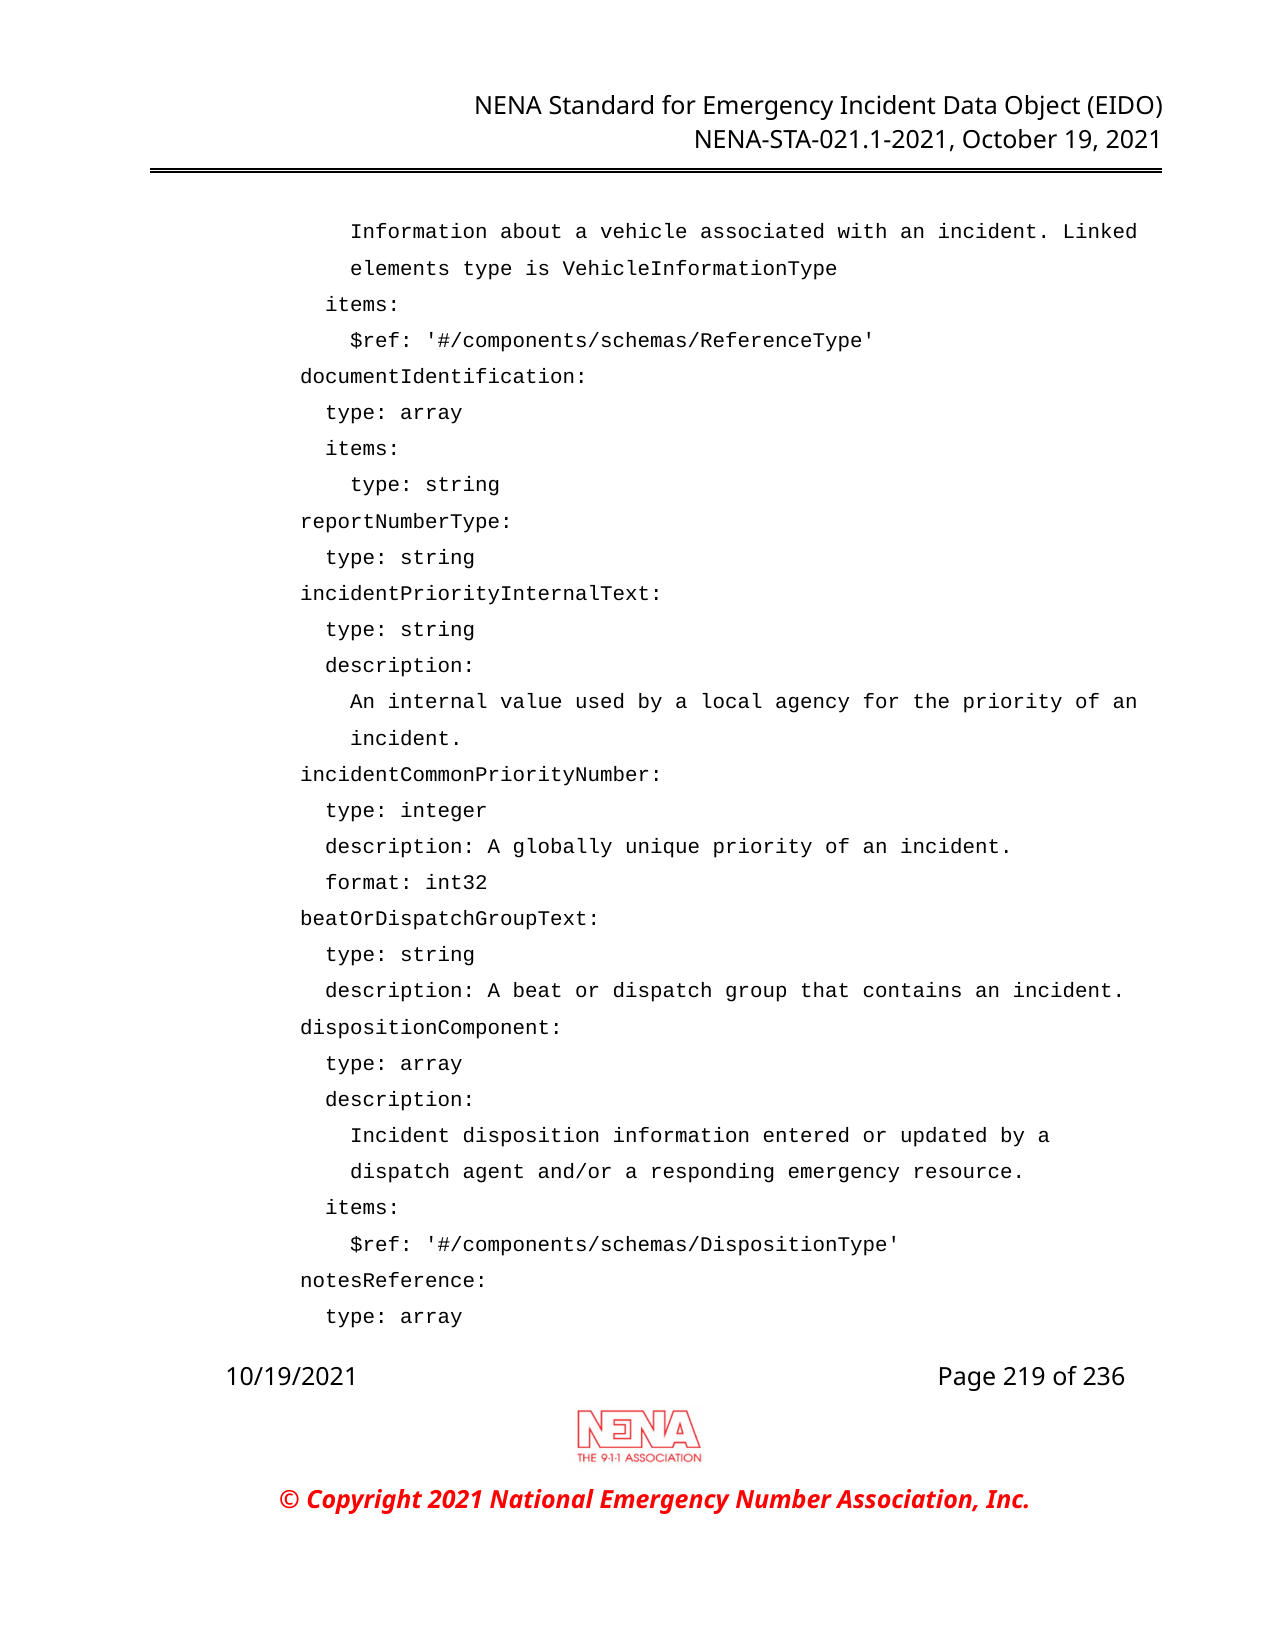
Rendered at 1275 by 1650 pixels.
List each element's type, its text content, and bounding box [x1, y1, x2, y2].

text incidentCommonPriorityNumber: [150, 764, 1162, 787]
text Information about a vehicle associated with an incident. Linked [150, 221, 1162, 245]
text type: array [150, 1306, 1162, 1329]
text elements type is VehicleInformationType [150, 258, 1162, 281]
text items: [150, 1197, 1162, 1221]
text $ref: '#/components/schemas/ReferenceType' [150, 330, 1162, 353]
text incidentPriorityInternalText: [150, 583, 1162, 607]
text reportNumberType: [150, 511, 1162, 534]
text notesReference: [150, 1270, 1162, 1293]
text description: A beat or dispatch group that contains an incident. [150, 981, 1162, 1004]
text type: integer [150, 800, 1162, 823]
text items: [150, 438, 1162, 462]
text $ref: '#/components/schemas/DispositionType' [150, 1233, 1162, 1257]
text type: string [150, 619, 1162, 643]
text items: [150, 294, 1162, 317]
text type: string [150, 474, 1162, 498]
text dispositionComponent: [150, 1017, 1162, 1040]
text type: array [150, 1053, 1162, 1076]
text type: array [150, 402, 1162, 426]
text description: [150, 655, 1162, 679]
text type: string [150, 547, 1162, 570]
text description: [150, 1089, 1162, 1113]
picture [569, 1404, 706, 1470]
text beatOrDispatchGroupText: [150, 908, 1162, 932]
text format: int32 [150, 872, 1162, 896]
text incident. [150, 727, 1162, 751]
text description: A globally unique priority of an incident. [150, 836, 1162, 859]
text dispatch agent and/or a responding emergency resource. [150, 1161, 1162, 1185]
text Incident disposition information entered or updated by a [150, 1125, 1162, 1149]
text type: string [150, 944, 1162, 968]
text An internal value used by a local agency for the priority of an [150, 691, 1162, 715]
text documentIdentification: [150, 366, 1162, 390]
